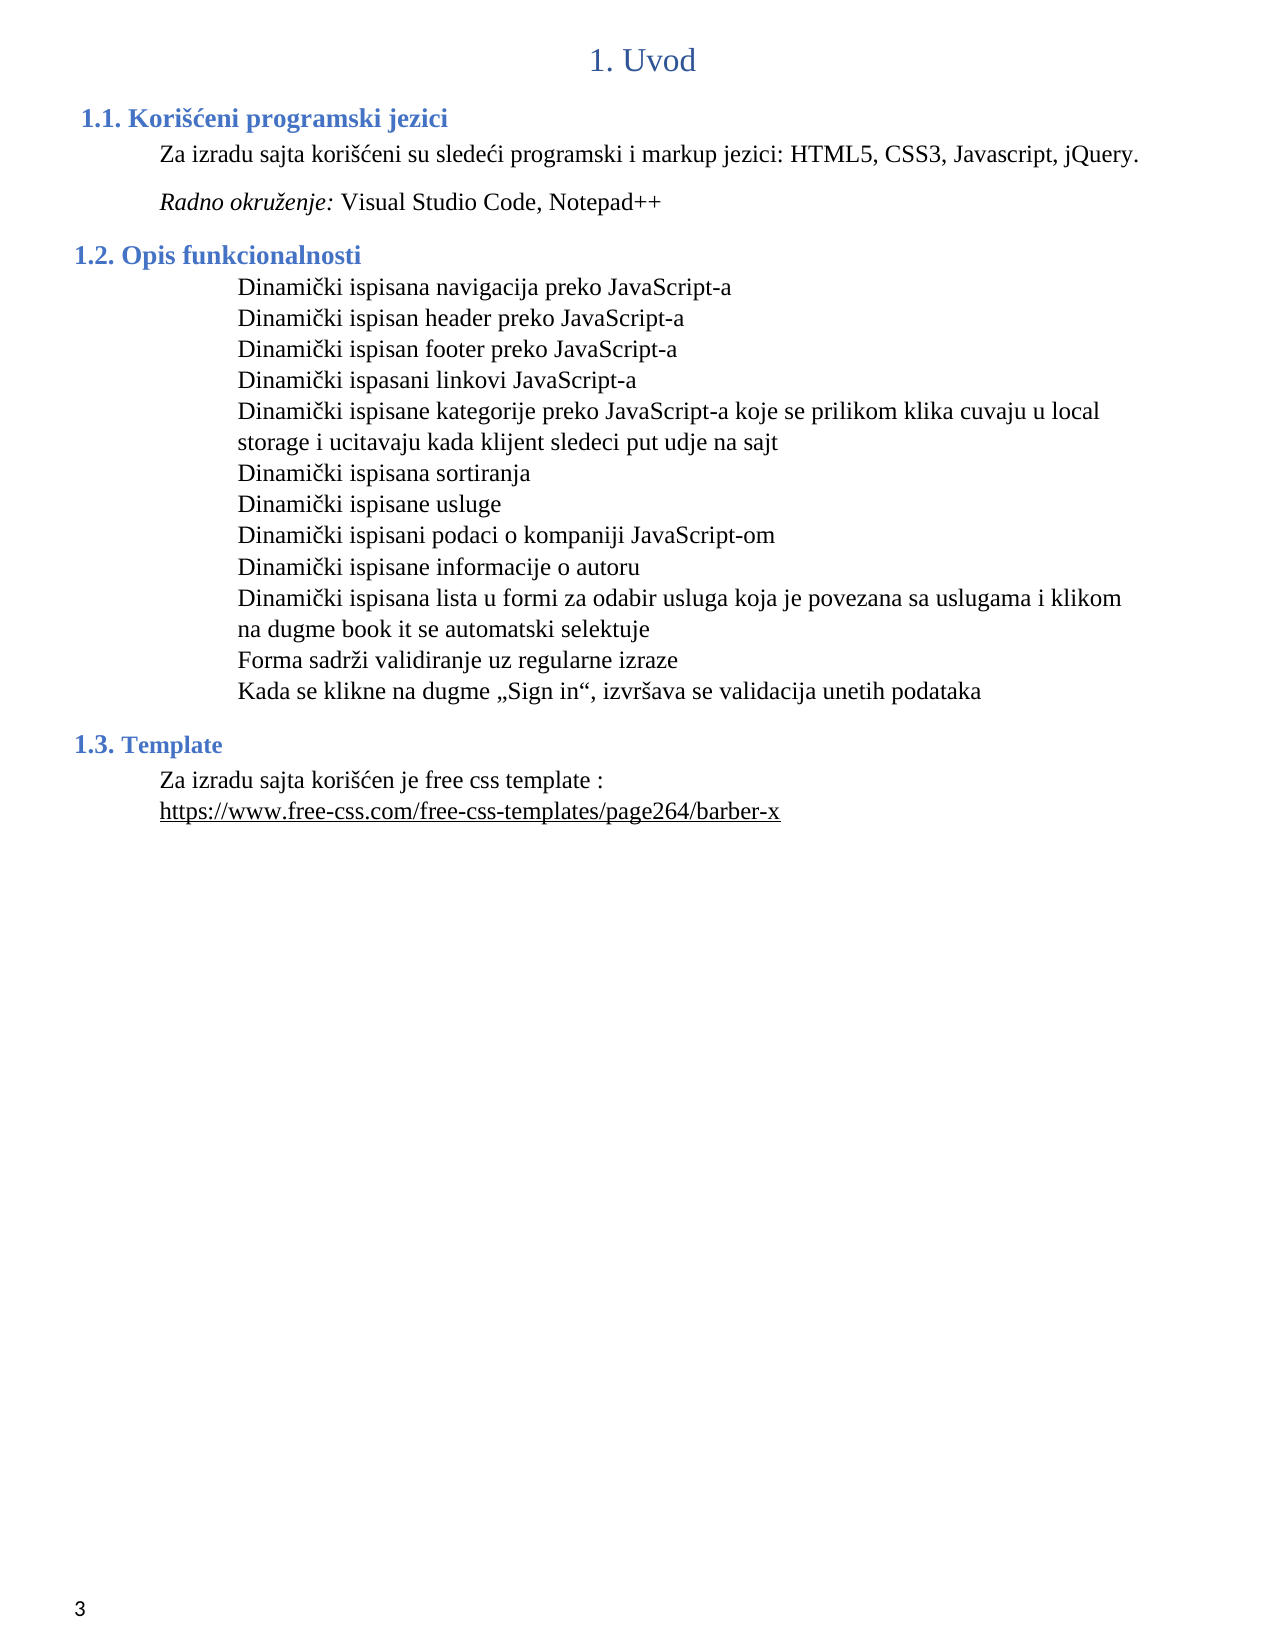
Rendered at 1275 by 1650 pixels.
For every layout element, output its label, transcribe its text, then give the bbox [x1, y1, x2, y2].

list Forma sadrži validiranje uz regularne izraze [237, 645, 1122, 673]
list Dinamički ispisan footer preko JavaScript-a [237, 334, 1122, 363]
list Dinamički ispisan header preko JavaScript-a [237, 303, 1122, 332]
list Dinamički ispisane kategorije preko JavaScript-a koje se prilikom klika cuvaju u local storage i ucitavaju kada klijent sledeci put udje na sajt [237, 396, 1122, 456]
text Za izradu sajta korišćeni su sledeći programski i markup jezici: HTML5, CSS3, Javascript, jQuery. [159, 139, 1206, 168]
list Dinamički ispisani podaci o kompaniji JavaScript-om [237, 521, 1122, 549]
subtitle 1.2. Opis funkcionalnosti [74, 239, 1211, 270]
list Dinamički ispisana navigacija preko JavaScript-a [237, 272, 1122, 301]
list Dinamički ispisane informacije o autoru [237, 552, 1122, 580]
list Dinamički ispisana sortiranja [237, 458, 1122, 487]
subtitle 1. Uvod [74, 40, 1211, 78]
text Radno okruženje: Visual Studio Code, Notepad++ [159, 187, 1211, 216]
list Dinamički ispasani linkovi JavaScript-a [237, 365, 1122, 394]
list Dinamički ispisane usluge [237, 489, 1122, 518]
list Dinamički ispisana lista u formi za odabir usluga koja je povezana sa uslugama i klikom na dugme book it se automatski selektuje [237, 583, 1122, 642]
text Za izradu sajta korišćen je free css template : https://www.free-css.com/free-css-templates/page264/barber-x [159, 765, 1206, 825]
list Kada se klikne na dugme „Sign in“, izvršava se validacija unetih podataka [237, 676, 1122, 704]
subtitle 1.1. Korišćeni programski jezici [74, 102, 1211, 133]
subtitle 1.3. Template [74, 728, 1211, 759]
